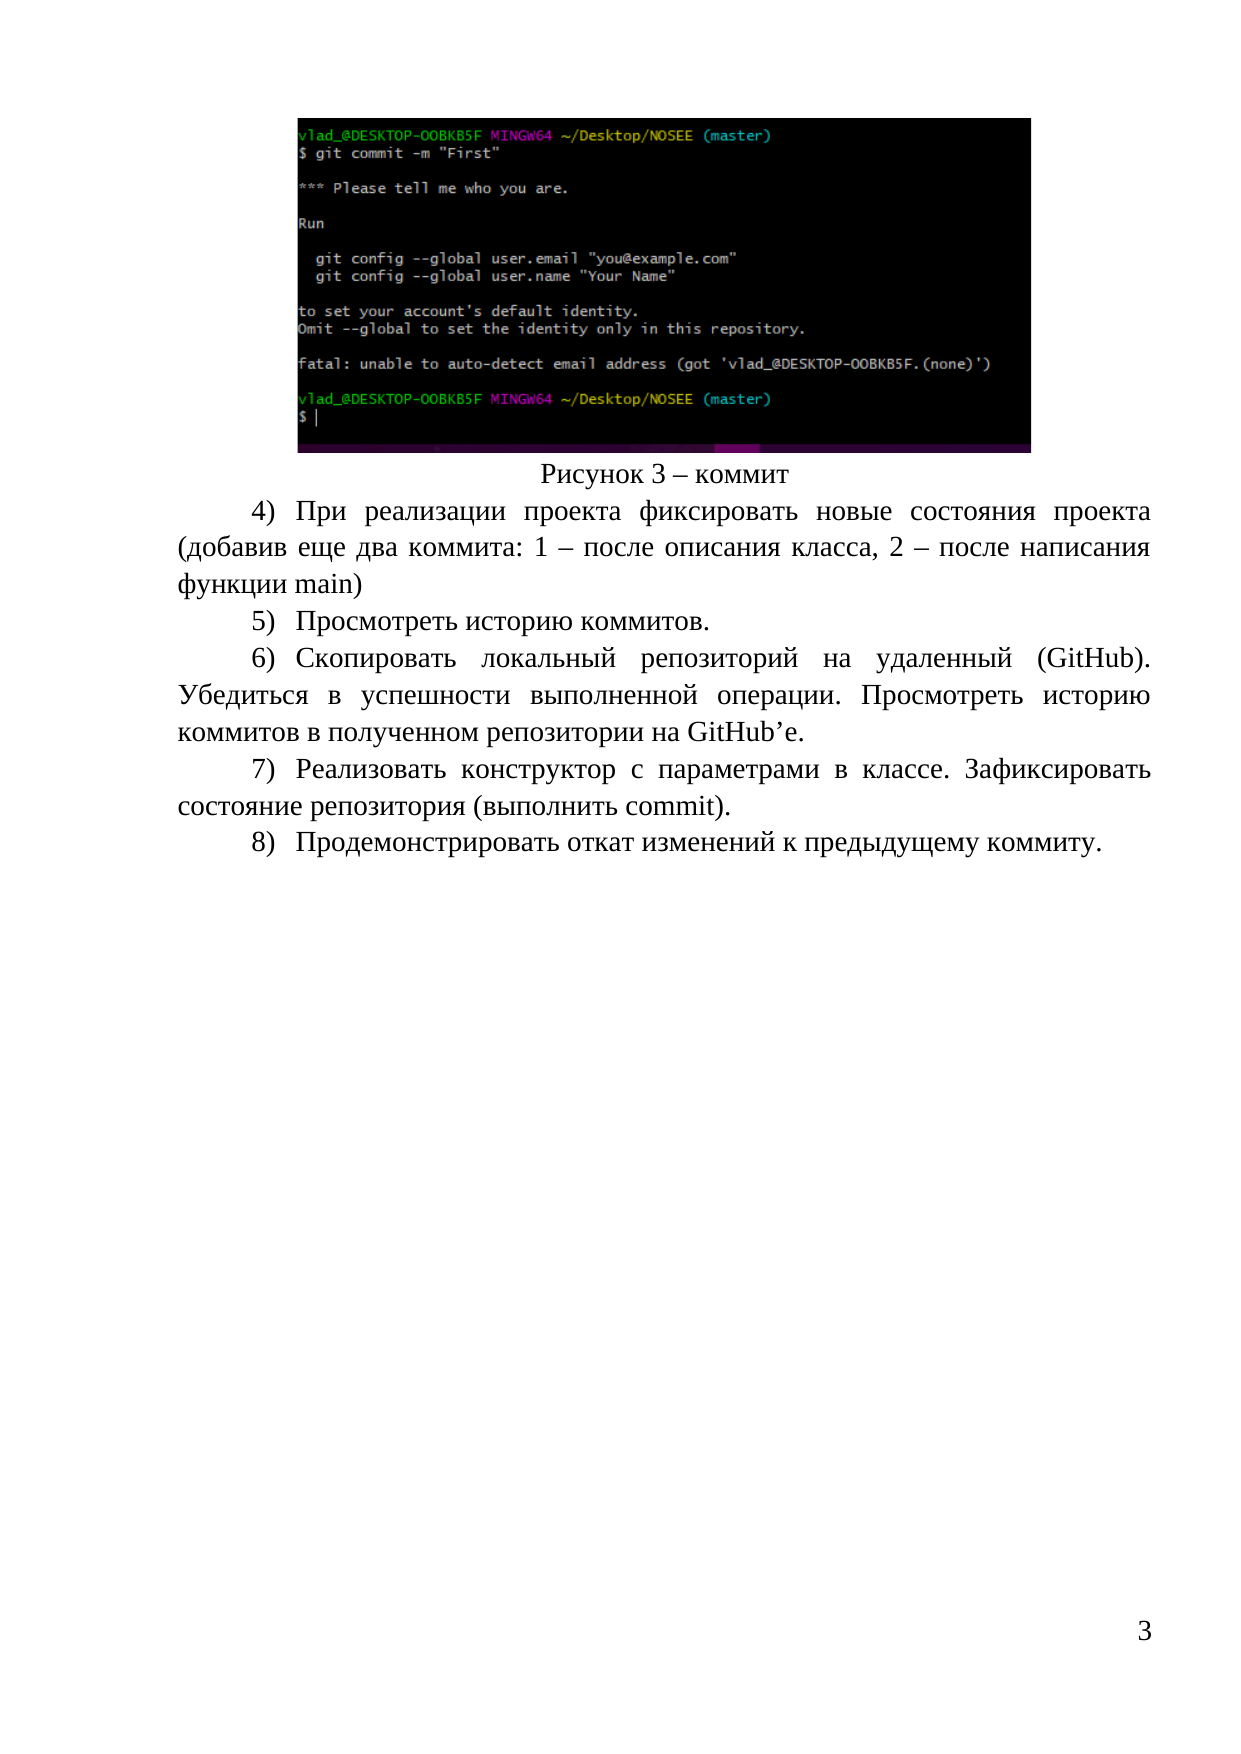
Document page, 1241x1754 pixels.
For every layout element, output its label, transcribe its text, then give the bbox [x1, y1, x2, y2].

picture [297, 118, 1032, 453]
list Просмотреть историю коммитов. [177, 603, 1152, 637]
list При реализации проекта фиксировать новые состояния проекта (добавив еще два коммита: 1 – после описания класса, 2 – после написания функции main) [177, 493, 1152, 600]
list Реализовать конструктор с параметрами в классе. Зафиксировать состояние репозитория (выполнить commit). [177, 751, 1152, 821]
list Продемонстрировать откат изменений к предыдущему коммиту. [177, 824, 1152, 858]
list Скопировать локальный репозиторий на удаленный (GitHub). Убедиться в успешности выполненной операции. Просмотреть историю коммитов в полученном репозитории на GitHub’е. [177, 640, 1152, 747]
text Рисунок 3 – коммит [177, 456, 1152, 489]
